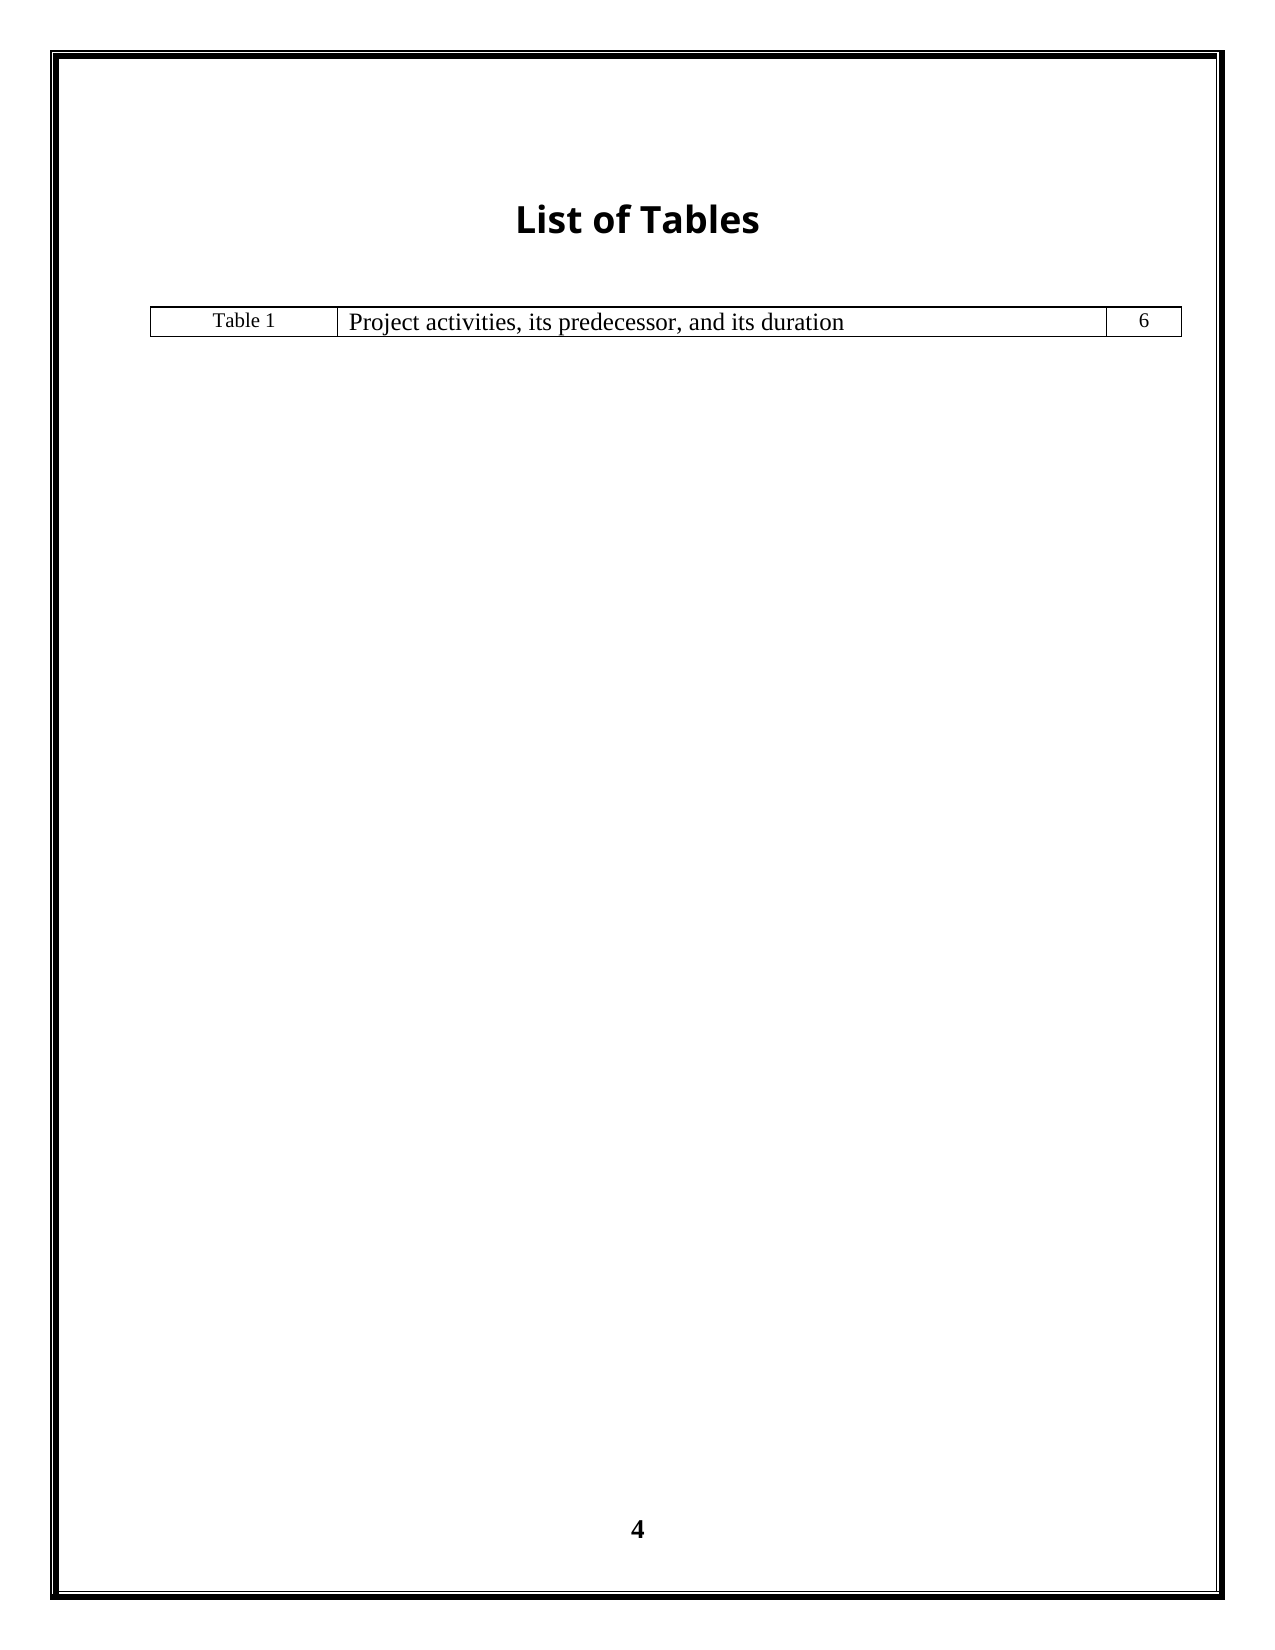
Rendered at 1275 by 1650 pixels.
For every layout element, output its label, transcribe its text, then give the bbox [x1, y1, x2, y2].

text List of Tables [150, 193, 1125, 244]
table_header Table 1 [151, 308, 337, 336]
table_header Project activities, its predecessor, and its duration [338, 308, 1106, 336]
table_header 6 [1107, 308, 1181, 336]
